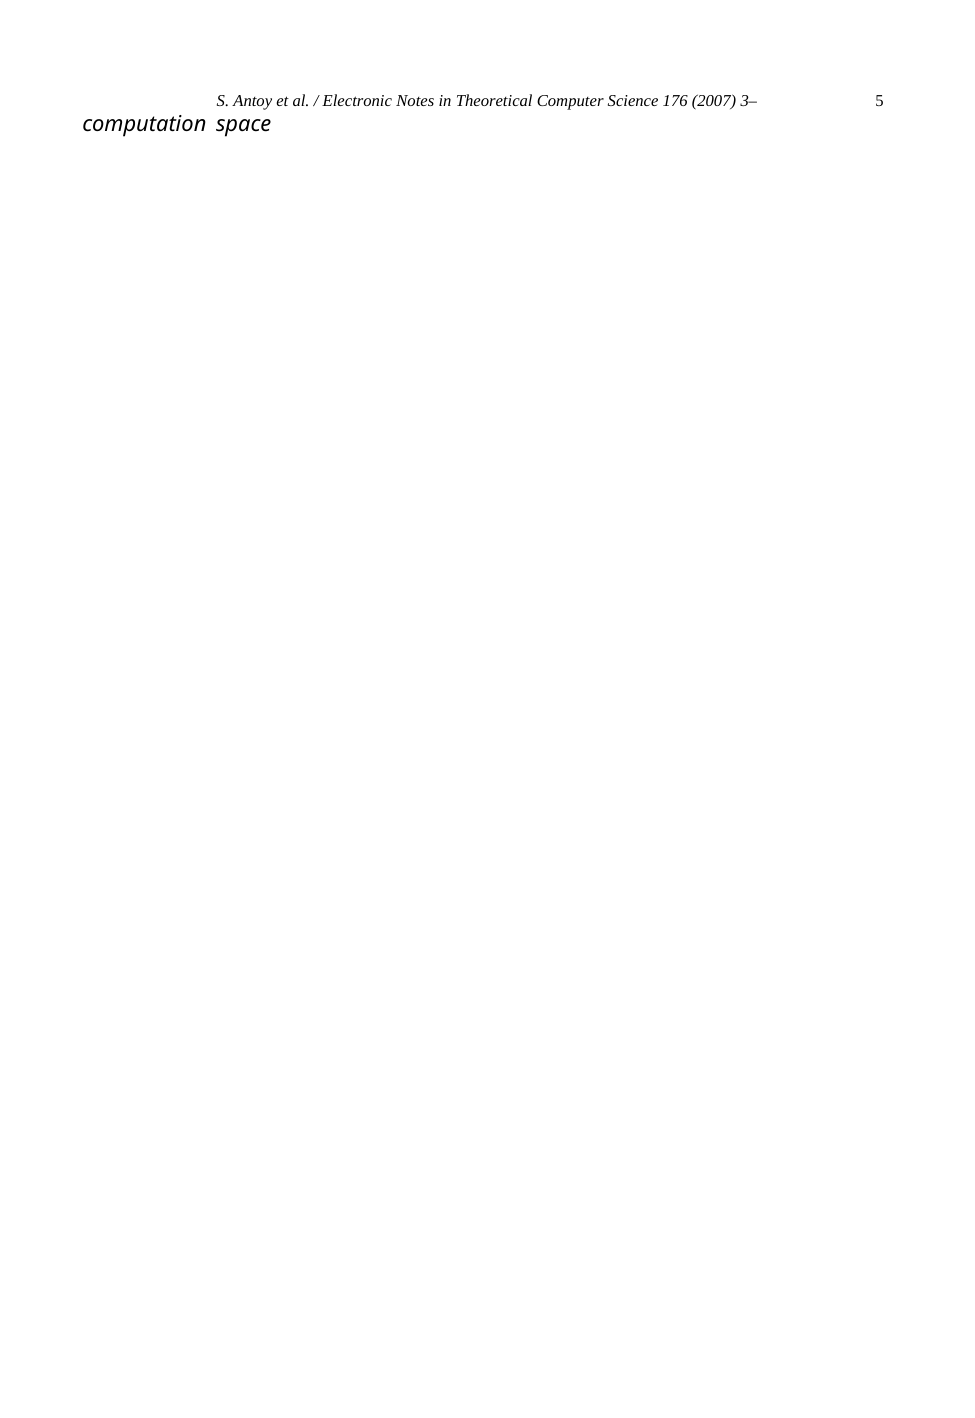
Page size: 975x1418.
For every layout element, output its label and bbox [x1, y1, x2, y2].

text [82, 110, 881, 137]
